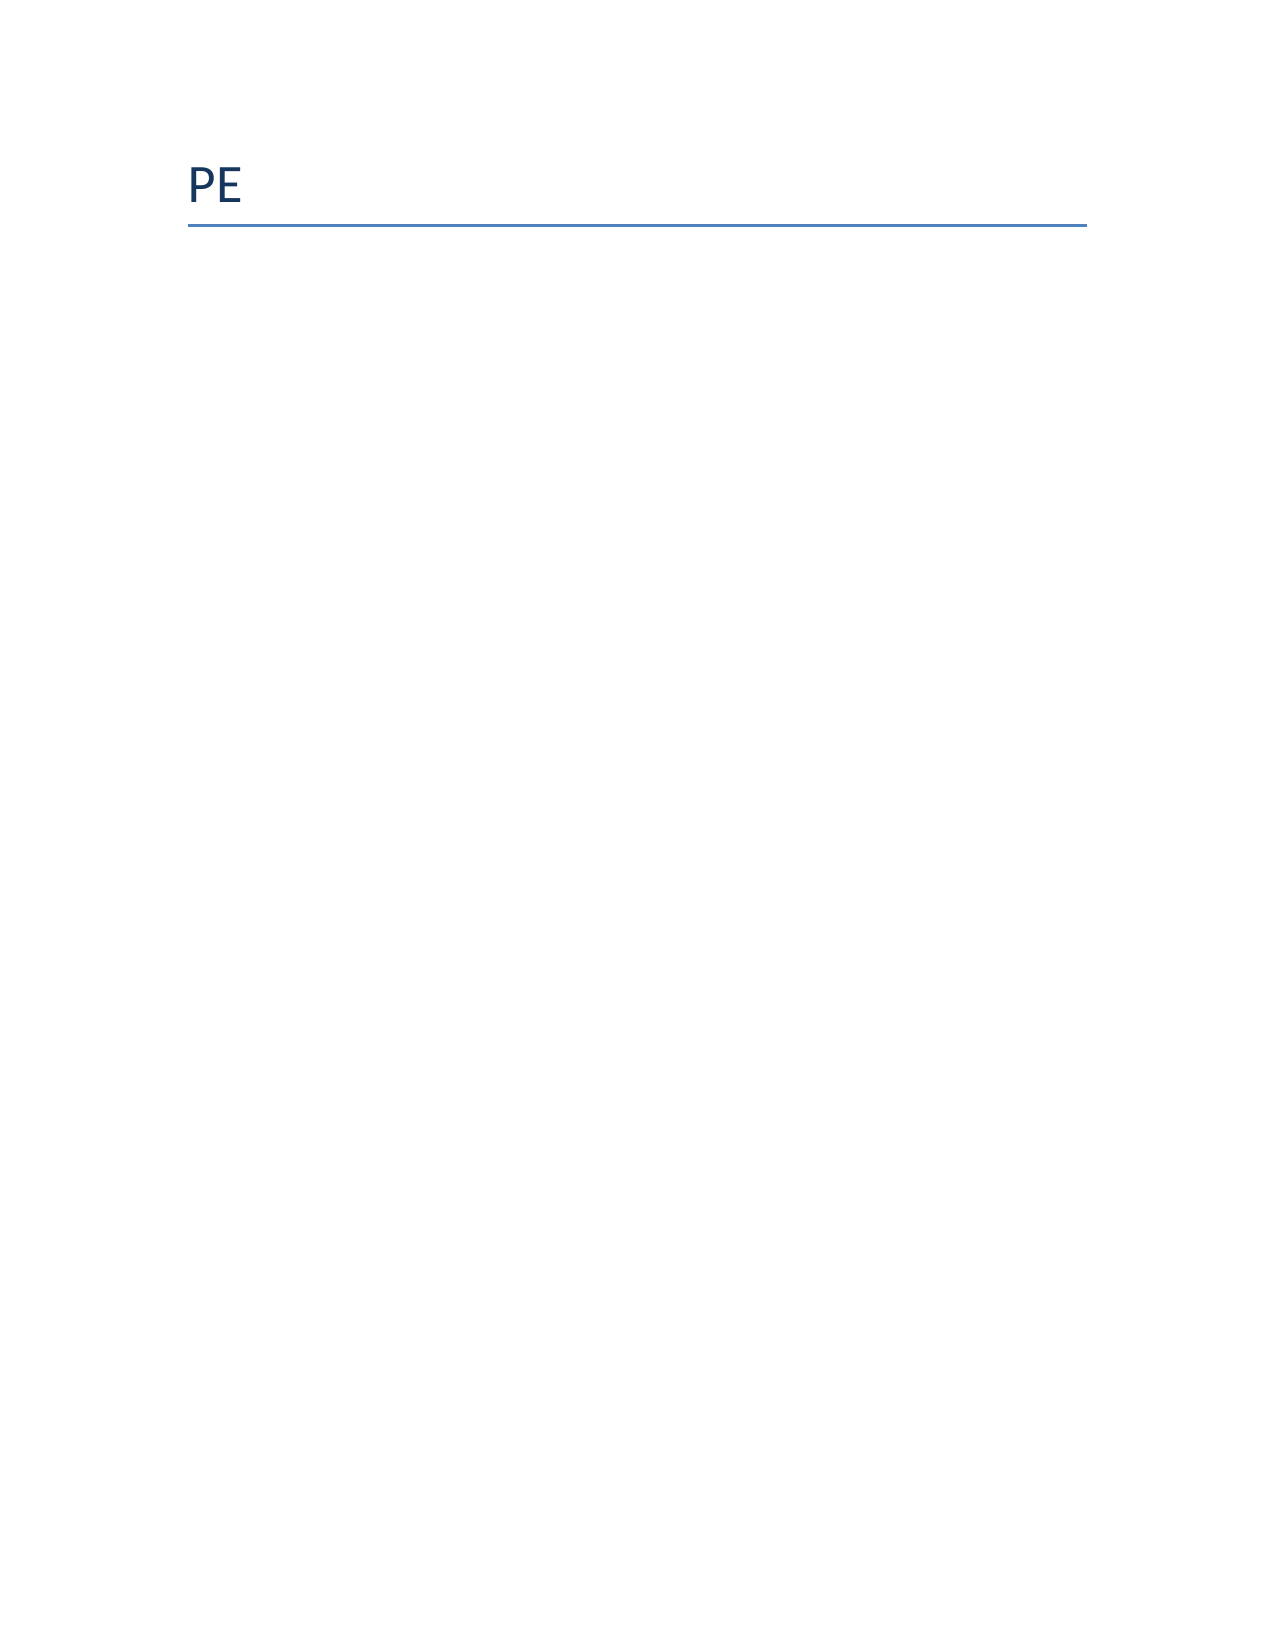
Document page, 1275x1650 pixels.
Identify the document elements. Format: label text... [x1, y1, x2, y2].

title PE [187, 150, 1087, 227]
